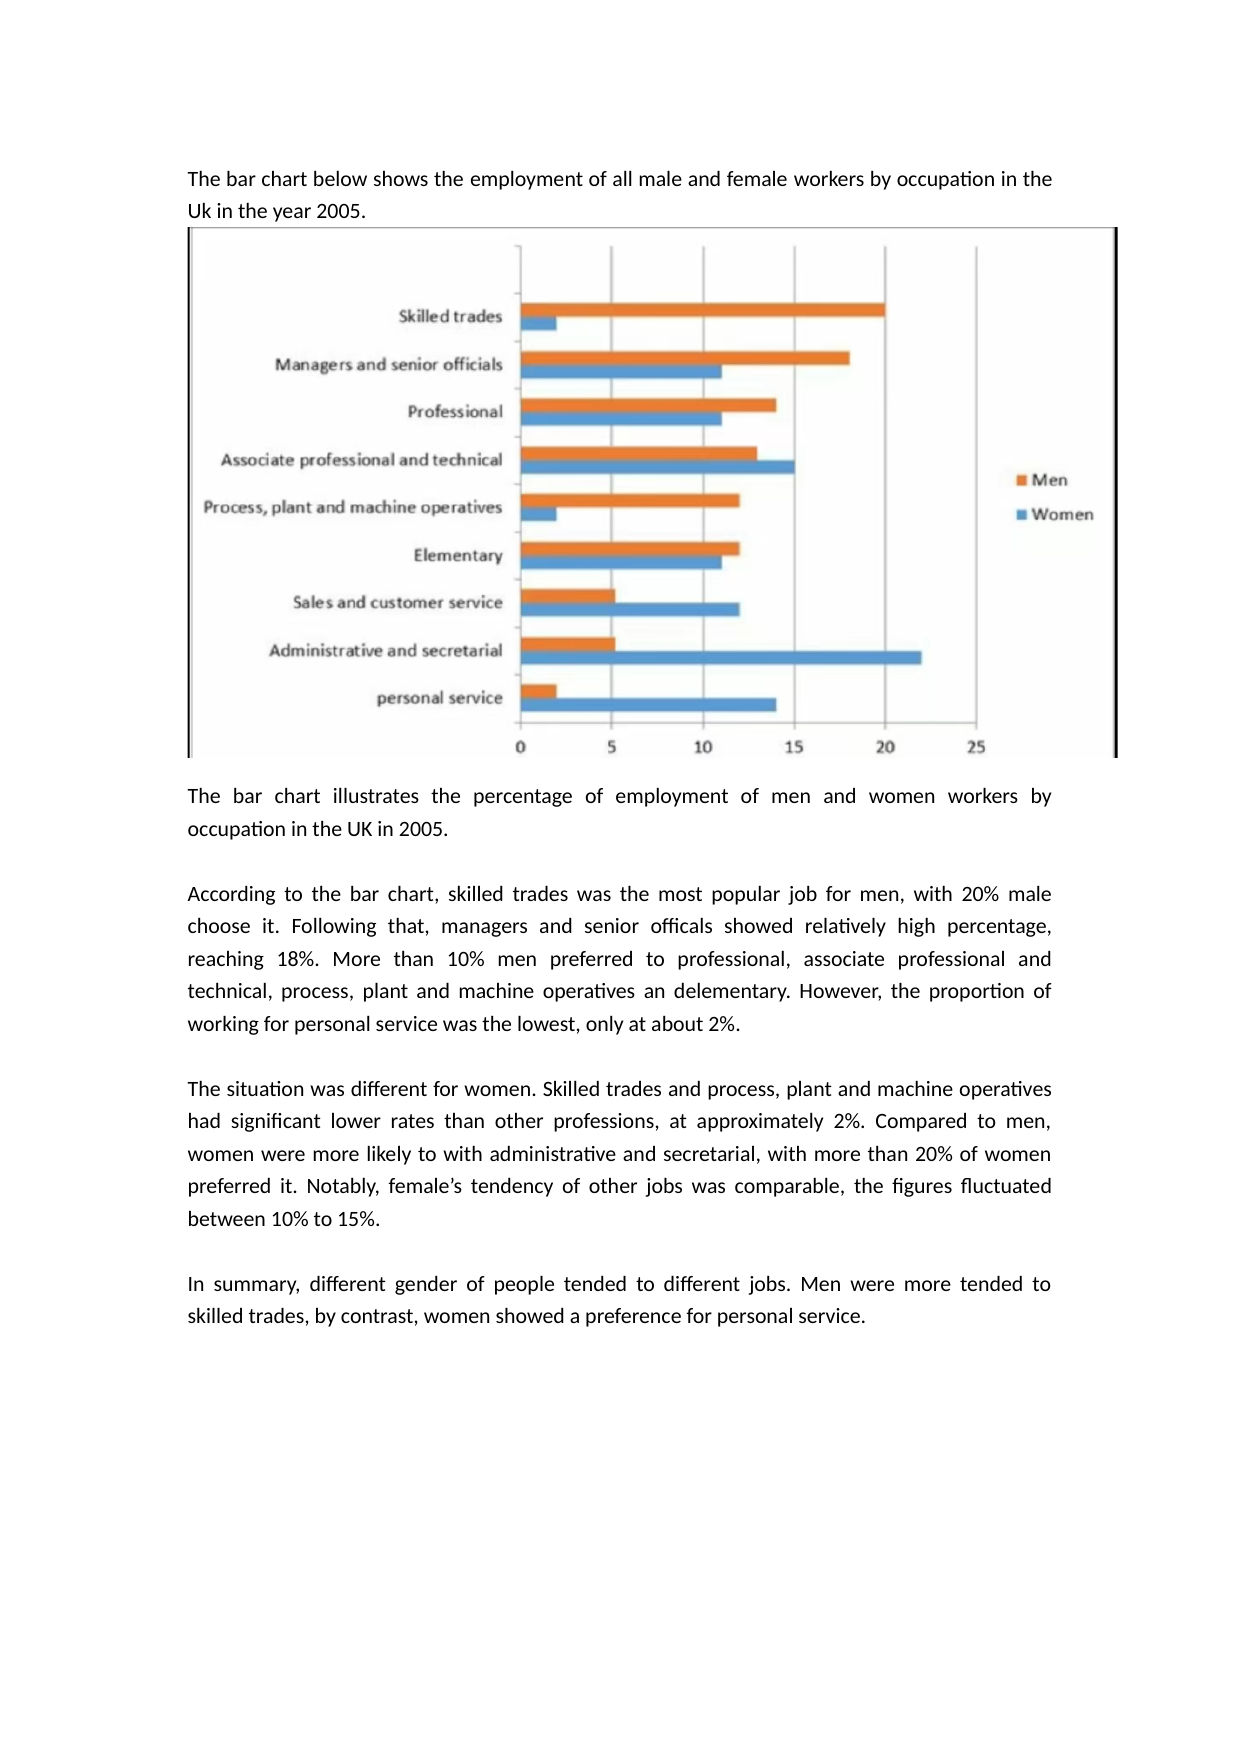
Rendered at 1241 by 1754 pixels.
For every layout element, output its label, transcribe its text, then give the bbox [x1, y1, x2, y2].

text In summary, different gender of people tended to different jobs. Men were more tended to skilled trades, by contrast, women showed a preference for personal service. [187, 1267, 1053, 1332]
picture [187, 227, 1118, 758]
text The bar chart illustrates the percentage of employment of men and women workers by occupation in the UK in 2005. [187, 779, 1053, 844]
text The situation was different for women. Skilled trades and process, plant and machine operatives had significant lower rates than other professions, at approximately 2%. Compared to men, women were more likely to with administrative and secretarial, with more than 20% of women preferred it. Notably, female’s tendency of other jobs was comparable, the figures fluctuated between 10% to 15%. [187, 1072, 1053, 1234]
text According to the bar chart, skilled trades was the most popular job for men, with 20% male choose it. Following that, managers and senior officals showed relatively high percentage, reaching 18%. More than 10% men preferred to professional, associate professional and technical, process, plant and machine operatives an delementary. However, the proportion of working for personal service was the lowest, only at about 2%. [187, 877, 1053, 1039]
text The bar chart below shows the employment of all male and female workers by occupation in the Uk in the year 2005. [187, 162, 1053, 227]
